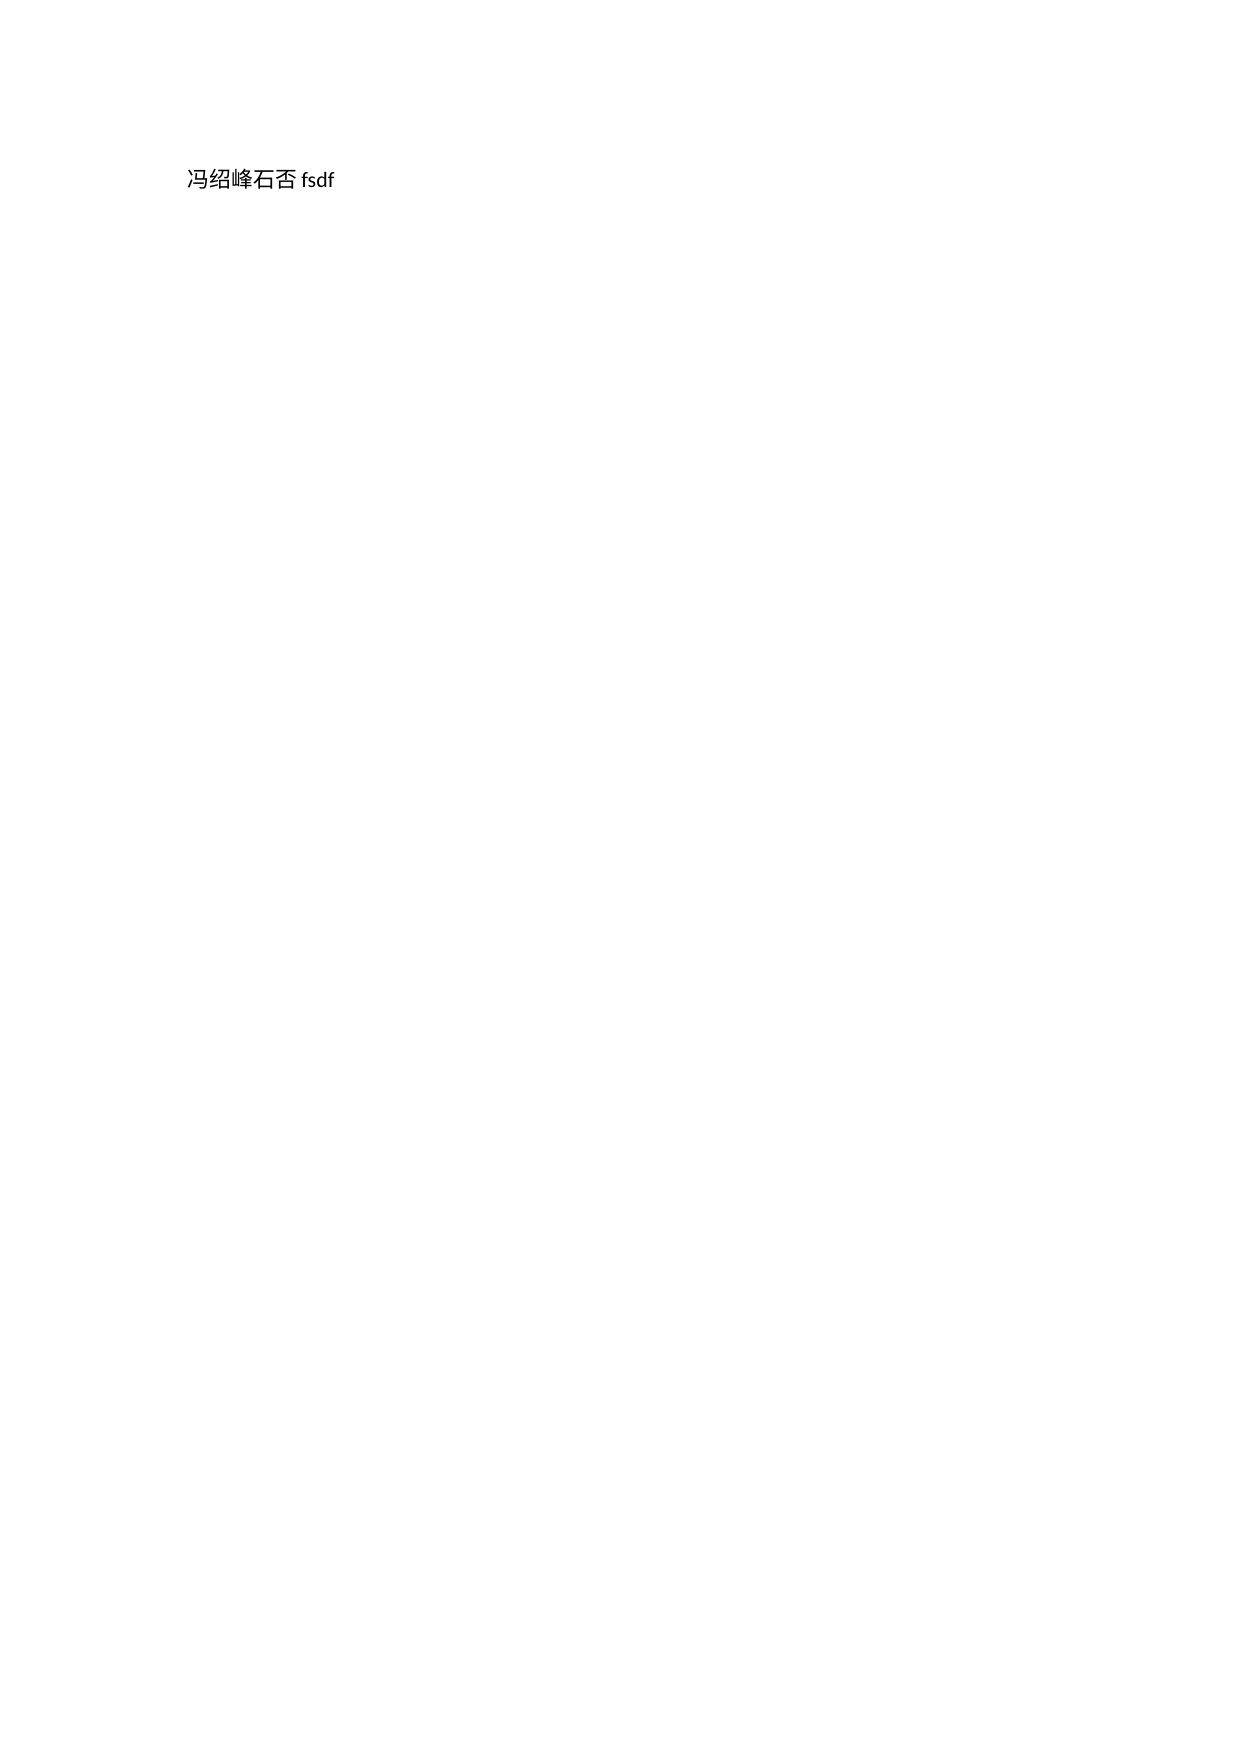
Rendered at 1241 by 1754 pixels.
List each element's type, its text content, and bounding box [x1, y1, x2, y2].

text 冯绍峰石否fsdf [187, 162, 1053, 194]
